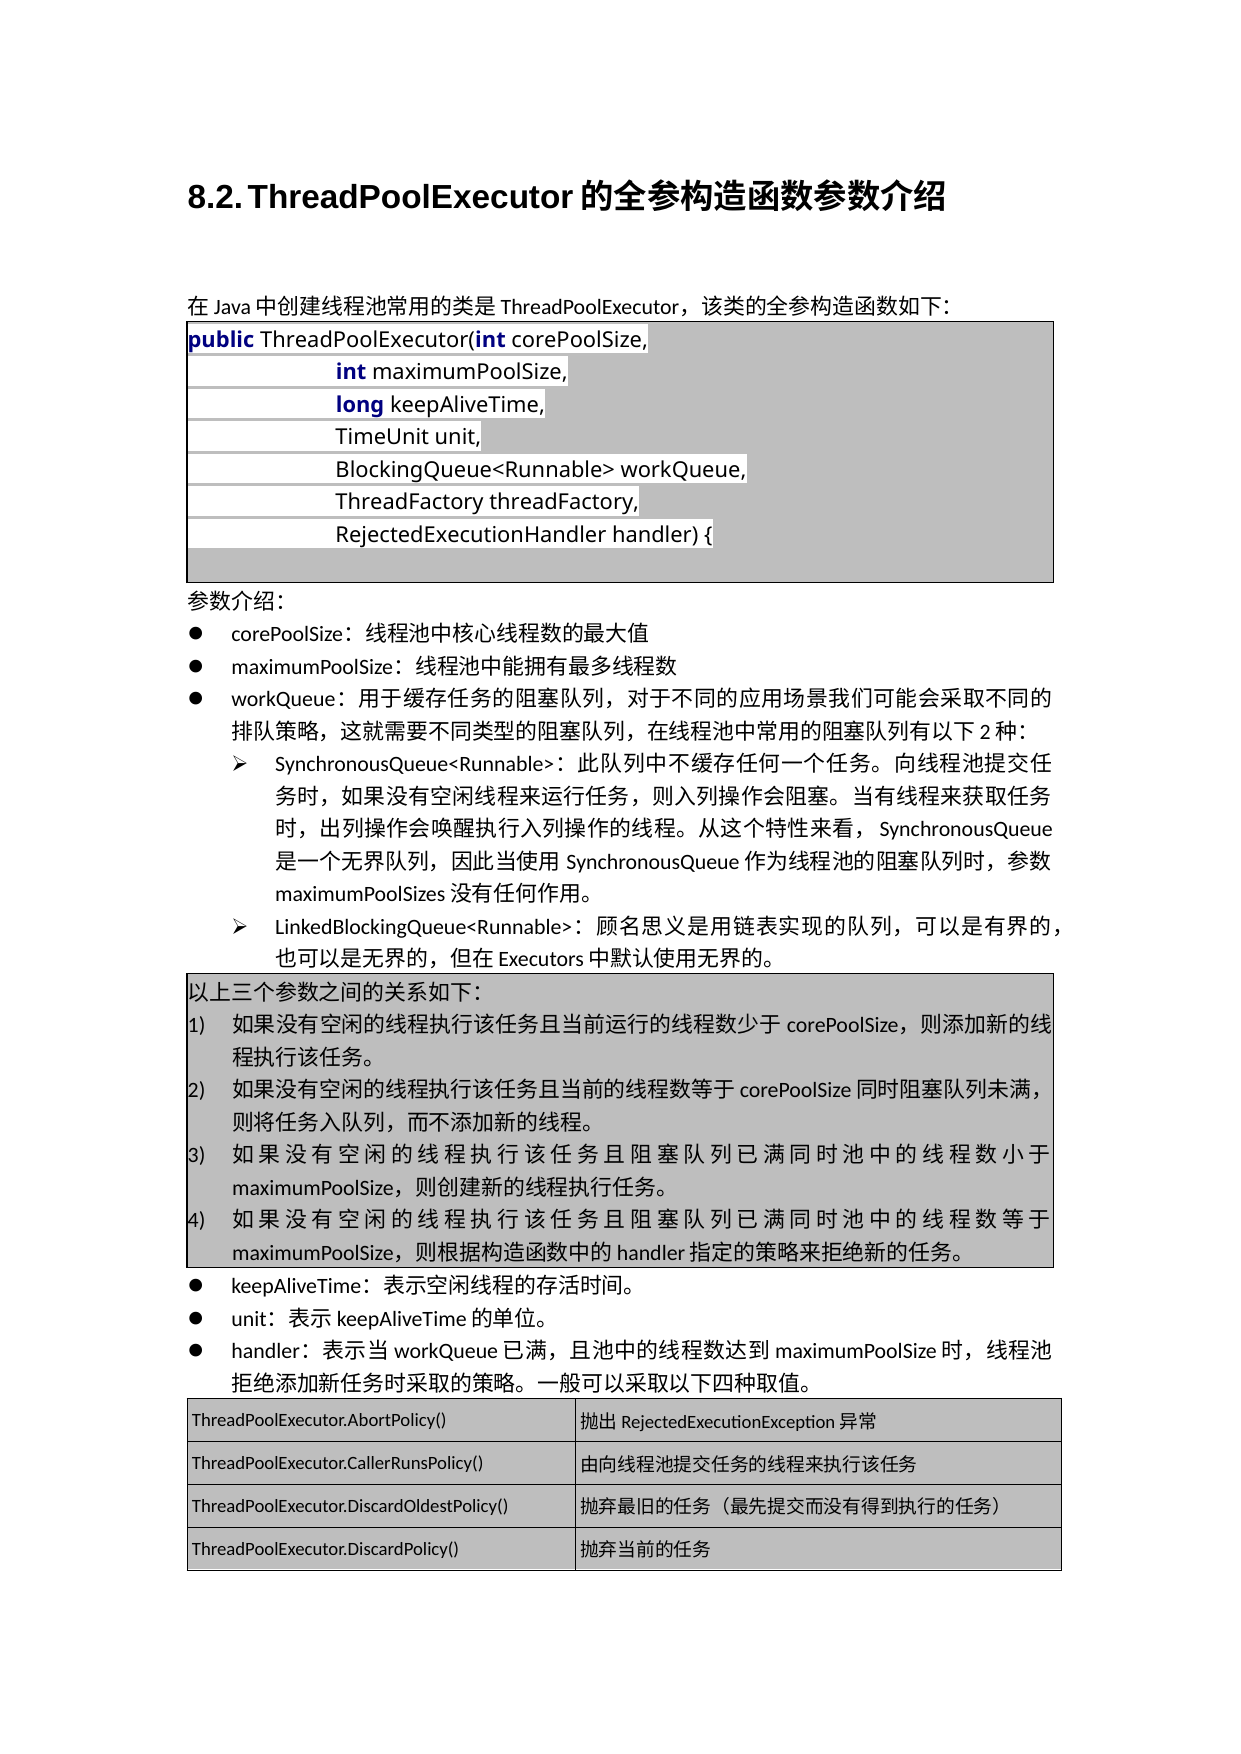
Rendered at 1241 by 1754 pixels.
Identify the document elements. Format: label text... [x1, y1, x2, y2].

list LinkedBlockingQueue<Runnable>：顾名思义是用链表实现的队列，可以是有界的，也可以是无界的，但在Executors中默认使用无界的。 [231, 908, 1053, 973]
list corePoolSize：线程池中核心线程数的最大值 [187, 616, 1053, 648]
table_header ThreadPoolExecutor.AbortPolicy() [188, 1399, 575, 1441]
table_cell 抛弃最旧的任务（最先提交而没有得到执行的任务） [576, 1485, 1061, 1527]
text 参数介绍： [187, 583, 1053, 616]
table_header 抛出RejectedExecutionException异常 [576, 1399, 1061, 1441]
subtitle ThreadPoolExecutor的全参构造函数参数介绍 [187, 162, 1053, 227]
table_cell ThreadPoolExecutor.CallerRunsPolicy() [188, 1442, 575, 1484]
list keepAliveTime：表示空闲线程的存活时间。 [187, 1268, 1053, 1300]
table_cell ThreadPoolExecutor.DiscardPolicy() [188, 1528, 575, 1569]
list maximumPoolSize：线程池中能拥有最多线程数 [187, 648, 1053, 681]
table_cell ThreadPoolExecutor.DiscardOldestPolicy() [188, 1485, 575, 1527]
table_cell 抛弃当前的任务 [576, 1528, 1061, 1569]
text 以上三个参数之间的关系如下： [188, 974, 1053, 1007]
list 如果没有空闲的线程执行该任务且当前运行的线程数少于corePoolSize，则添加新的线程执行该任务。 [188, 1007, 1053, 1072]
list SynchronousQueue<Runnable>：此队列中不缓存任何一个任务。向线程池提交任务时，如果没有空闲线程来运行任务，则入列操作会阻塞。当有线程来获取任务时，出列操作会唤醒执行入列操作的线程。从这个特性来看，SynchronousQueue是一个无界队列，因此当使用SynchronousQueue作为线程池的阻塞队列时，参数maximumPoolSizes没有任何作用。 [231, 746, 1053, 908]
list handler：表示当workQueue已满，且池中的线程数达到maximumPoolSize时，线程池拒绝添加新任务时采取的策略。一般可以采取以下四种取值。 [187, 1333, 1053, 1398]
list unit：表示keepAliveTime的单位。 [187, 1300, 1053, 1333]
list 如果没有空闲的线程执行该任务且当前的线程数等于corePoolSize同时阻塞队列未满，则将任务入队列，而不添加新的线程。 [188, 1072, 1053, 1137]
list workQueue：用于缓存任务的阻塞队列，对于不同的应用场景我们可能会采取不同的排队策略，这就需要不同类型的阻塞队列，在线程池中常用的阻塞队列有以下2种： [187, 681, 1053, 746]
list 如果没有空闲的线程执行该任务且阻塞队列已满同时池中的线程数等于maximumPoolSize，则根据构造函数中的handler指定的策略来拒绝新的任务。 [188, 1201, 1053, 1267]
list 如果没有空闲的线程执行该任务且阻塞队列已满同时池中的线程数小于maximumPoolSize，则创建新的线程执行任务。 [188, 1137, 1053, 1201]
table_cell 由向线程池提交任务的线程来执行该任务 [576, 1442, 1061, 1484]
text public ThreadPoolExecutor(int corePoolSize, int maximumPoolSize, long keepAliveTime, TimeUnit unit, BlockingQueue<Runnable> workQueue, ThreadFactory threadFactory, RejectedExecutionHandler handler) { [188, 322, 1053, 549]
text 在Java中创建线程池常用的类是ThreadPoolExecutor，该类的全参构造函数如下： [187, 289, 1053, 321]
